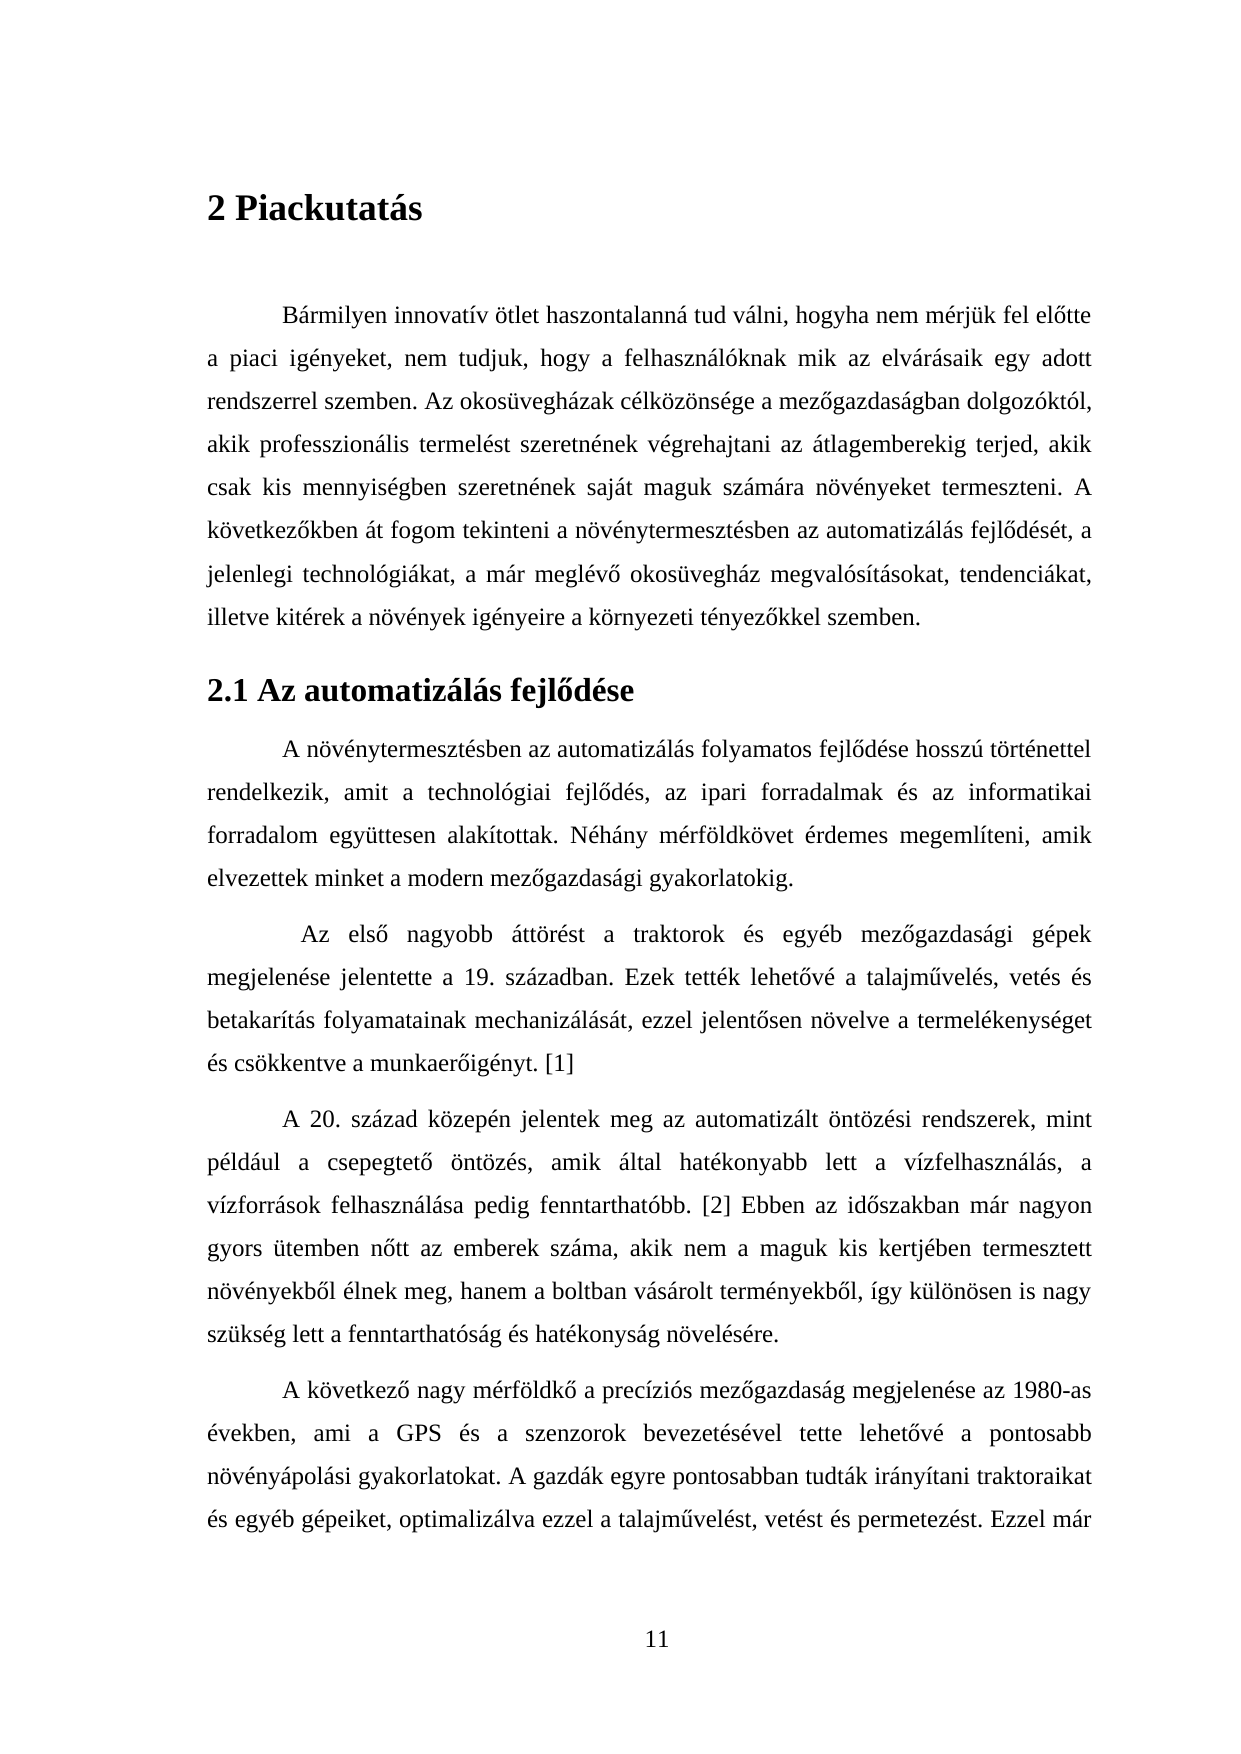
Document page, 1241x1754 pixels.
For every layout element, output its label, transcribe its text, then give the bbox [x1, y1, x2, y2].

text A növénytermesztésben az automatizálás folyamatos fejlődése hosszú történettel rendelkezik, amit a technológiai fejlődés, az ipari forradalmak és az informatikai forradalom együttesen alakítottak. Néhány mérföldkövet érdemes megemlíteni, amik elvezettek minket a modern mezőgazdasági gyakorlatokig. [207, 734, 1092, 892]
text Bármilyen innovatív ötlet haszontalanná tud válni, hogyha nem mérjük fel előtte a piaci igényeket, nem tudjuk, hogy a felhasználóknak mik az elvárásaik egy adott rendszerrel szemben. Az okosüvegházak célközönsége a mezőgazdaságban dolgozóktól, akik professzionális termelést szeretnének végrehajtani az átlagemberekig terjed, akik csak kis mennyiségben szeretnének saját maguk számára növényeket termeszteni. A következőkben át fogom tekinteni a növénytermesztésben az automatizálás fejlődését, a jelenlegi technológiákat, a már meglévő okosüvegház megvalósításokat, tendenciákat, illetve kitérek a növények igényeire a környezeti tényezőkkel szemben. [207, 300, 1092, 631]
subtitle Az automatizálás fejlődése [207, 670, 1092, 708]
text Az első nagyobb áttörést a traktorok és egyéb mezőgazdasági gépek megjelenése jelentette a 19. században. Ezek tették lehetővé a talajművelés, vetés és betakarítás folyamatainak mechanizálását, ezzel jelentősen növelve a termelékenységet és csökkentve a munkaerőigényt. [1] [207, 919, 1092, 1077]
subtitle Piackutatás [207, 185, 1092, 228]
text A 20. század közepén jelentek meg az automatizált öntözési rendszerek, mint például a csepegtető öntözés, amik által hatékonyabb lett a vízfelhasználás, a vízforrások felhasználása pedig fenntarthatóbb. [2] Ebben az időszakban már nagyon gyors ütemben nőtt az emberek száma, akik nem a maguk kis kertjében termesztett növényekből élnek meg, hanem a boltban vásárolt terményekből, így különösen is nagy szükség lett a fenntarthatóság és hatékonyság növelésére. [207, 1104, 1092, 1348]
